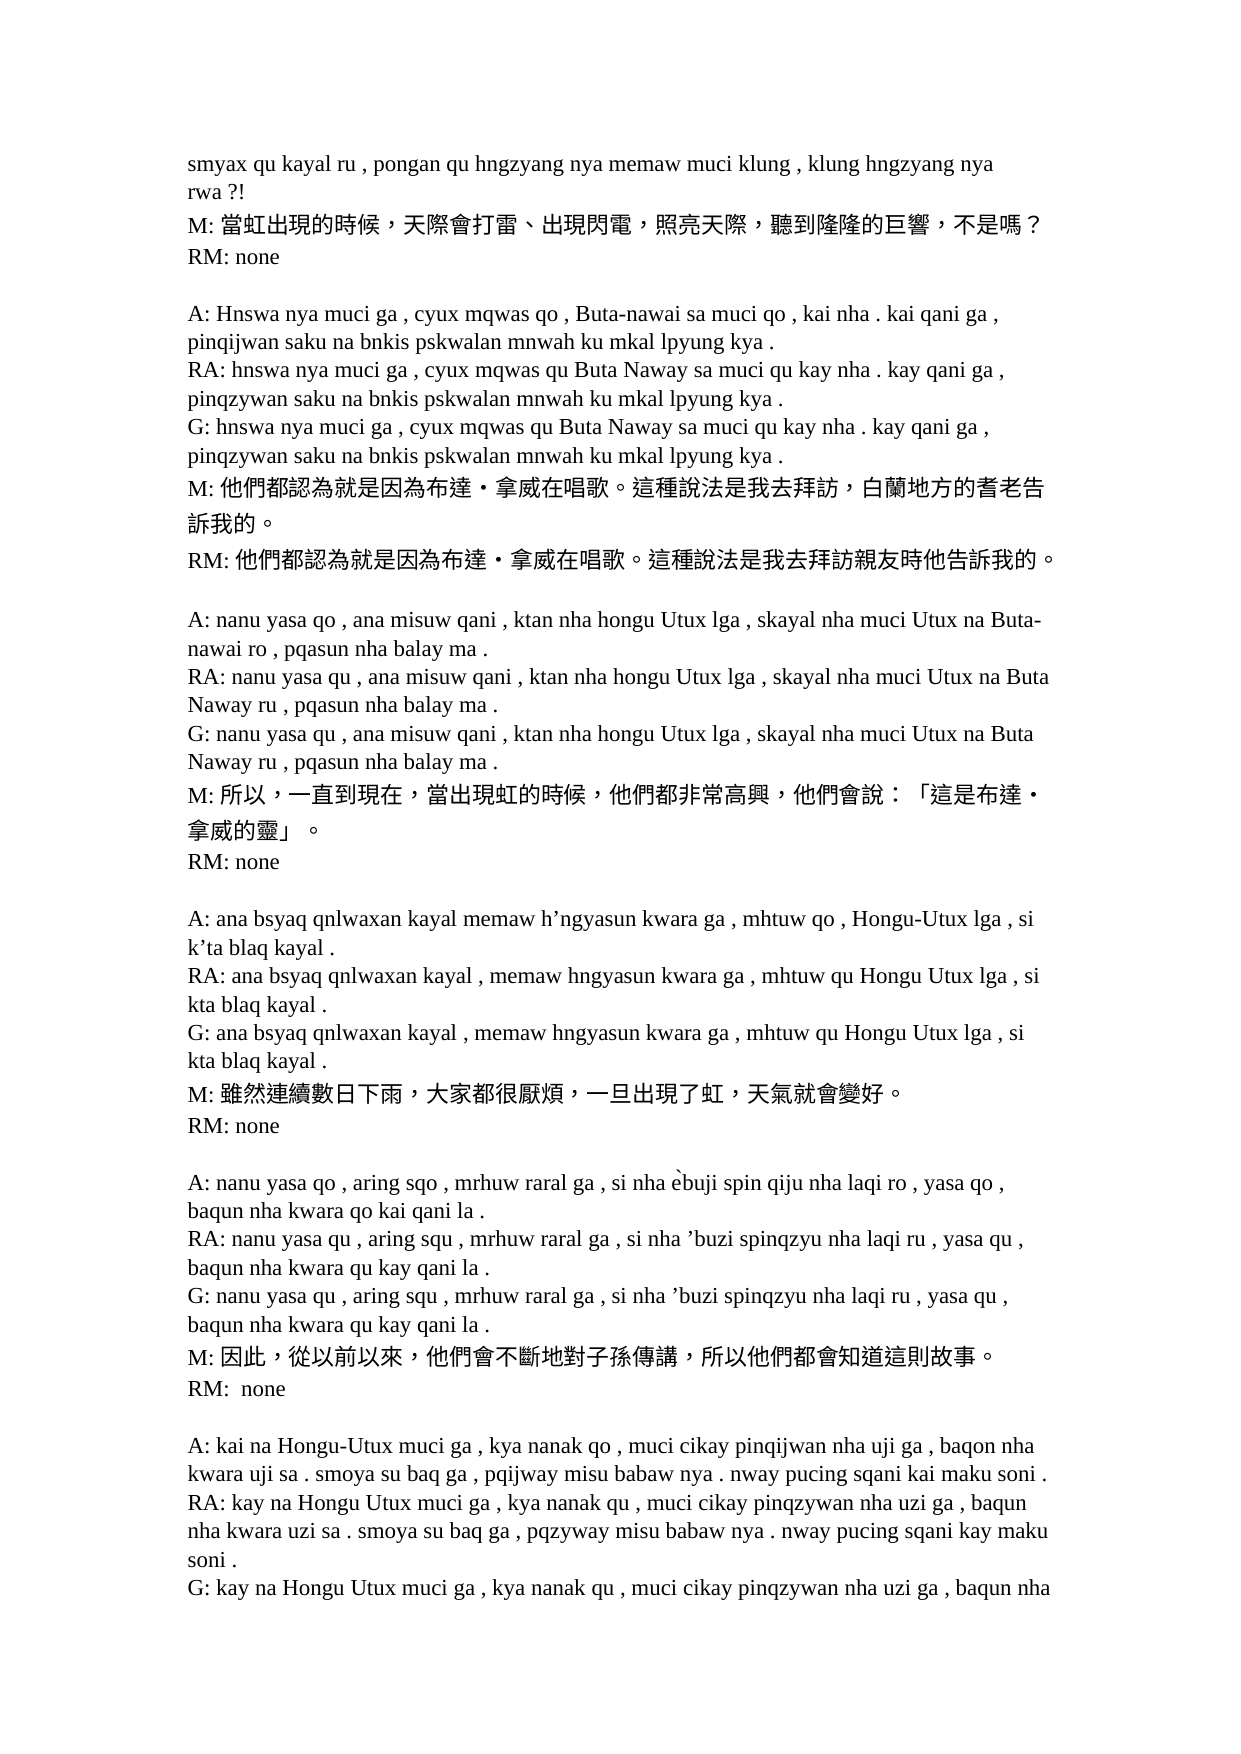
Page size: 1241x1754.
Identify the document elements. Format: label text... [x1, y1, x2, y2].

text RM: none [187, 848, 1053, 875]
text A: kai na Hongu-Utux muci ga , kya nanak qo , muci cikay pinqijwan nha uji ga , baqon nha kwara uji sa . smoya su baq ga , pqijway misu babaw nya . nway pucing sqani kai maku soni . [187, 1432, 1053, 1487]
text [187, 1574, 1053, 1601]
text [187, 150, 1053, 205]
text M: 當虹出現的時候，天際會打雷、出現閃電，照亮天際，聽到隆隆的巨響，不是嗎？ [187, 207, 1053, 240]
text RA: hnswa nya muci ga , cyux mqwas qu Buta Naway sa muci qu kay nha . kay qani ga , pinqzywan saku na bnkis pskwalan mnwah ku mkal lpyung kya . [187, 356, 1053, 411]
text G: hnswa nya muci ga , cyux mqwas qu Buta Naway sa muci qu kay nha . kay qani ga , pinqzywan saku na bnkis pskwalan mnwah ku mkal lpyung kya . [187, 413, 1053, 468]
text G: nanu yasa qu , ana misuw qani , ktan nha hongu Utux lga , skayal nha muci Utux na Buta Naway ru , pqasun nha balay ma . [187, 720, 1053, 775]
text A: nanu yasa qo , ana misuw qani , ktan nha hongu Utux lga , skayal nha muci Utux na Buta-nawai ro , pqasun nha balay ma . [187, 606, 1053, 661]
text G: nanu yasa qu , aring squ , mrhuw raral ga , si nha ’buzi spinqzyu nha laqi ru , yasa qu , baqun nha kwara qu kay qani la . [187, 1282, 1053, 1337]
text M: 雖然連續數日下雨，大家都很厭煩，一旦出現了虹，天氣就會變好。 [187, 1076, 1053, 1109]
text RA: kay na Hongu Utux muci ga , kya nanak qu , muci cikay pinqzywan nha uzi ga , baqun nha kwara uzi sa . smoya su baq ga , pqzyway misu babaw nya . nway pucing sqani kay maku soni . [187, 1489, 1053, 1572]
text A: Hnswa nya muci ga , cyux mqwas qo , Buta-nawai sa muci qo , kai nha . kai qani ga , pinqijwan saku na bnkis pskwalan mnwah ku mkal lpyung kya . [187, 299, 1053, 354]
text M: 他們都認為就是因為布達‧拿威在唱歌。這種說法是我去拜訪，白蘭地方的耆老告訴我的。 [187, 470, 1053, 539]
text RA: nanu yasa qu , aring squ , mrhuw raral ga , si nha ’buzi spinqzyu nha laqi ru , yasa qu , baqun nha kwara qu kay qani la . [187, 1226, 1053, 1280]
text RA: nanu yasa qu , ana misuw qani , ktan nha hongu Utux lga , skayal nha muci Utux na Buta Naway ru , pqasun nha balay ma . [187, 663, 1053, 718]
text M: 因此，從以前以來，他們會不斷地對子孫傳講，所以他們都會知道這則故事。 [187, 1339, 1053, 1372]
text RM: none [187, 1375, 1053, 1401]
text RM: none [187, 243, 1053, 269]
text RM: 他們都認為就是因為布達‧拿威在唱歌。這種說法是我去拜訪親友時他告訴我的。 [187, 542, 1053, 575]
text RA: ana bsyaq qnlwaxan kayal , memaw hngyasun kwara ga , mhtuw qu Hongu Utux lga , si kta blaq kayal . [187, 962, 1053, 1017]
text RM: none [187, 1112, 1053, 1138]
text M: 所以，一直到現在，當出現虹的時候，他們都非常高興，他們會說：「這是布達‧拿威的靈」。 [187, 777, 1053, 846]
text G: ana bsyaq qnlwaxan kayal , memaw hngyasun kwara ga , mhtuw qu Hongu Utux lga , si kta blaq kayal . [187, 1019, 1053, 1074]
text A: nanu yasa qo , aring sqo , mrhuw raral ga , si nha èbuji spin qiju nha laqi ro , yasa qo , baqun nha kwara qo kai qani la . [187, 1169, 1053, 1223]
text A: ana bsyaq qnlwaxan kayal memaw h’ngyasun kwara ga , mhtuw qo , Hongu-Utux lga , si k’ta blaq kayal . [187, 905, 1053, 960]
